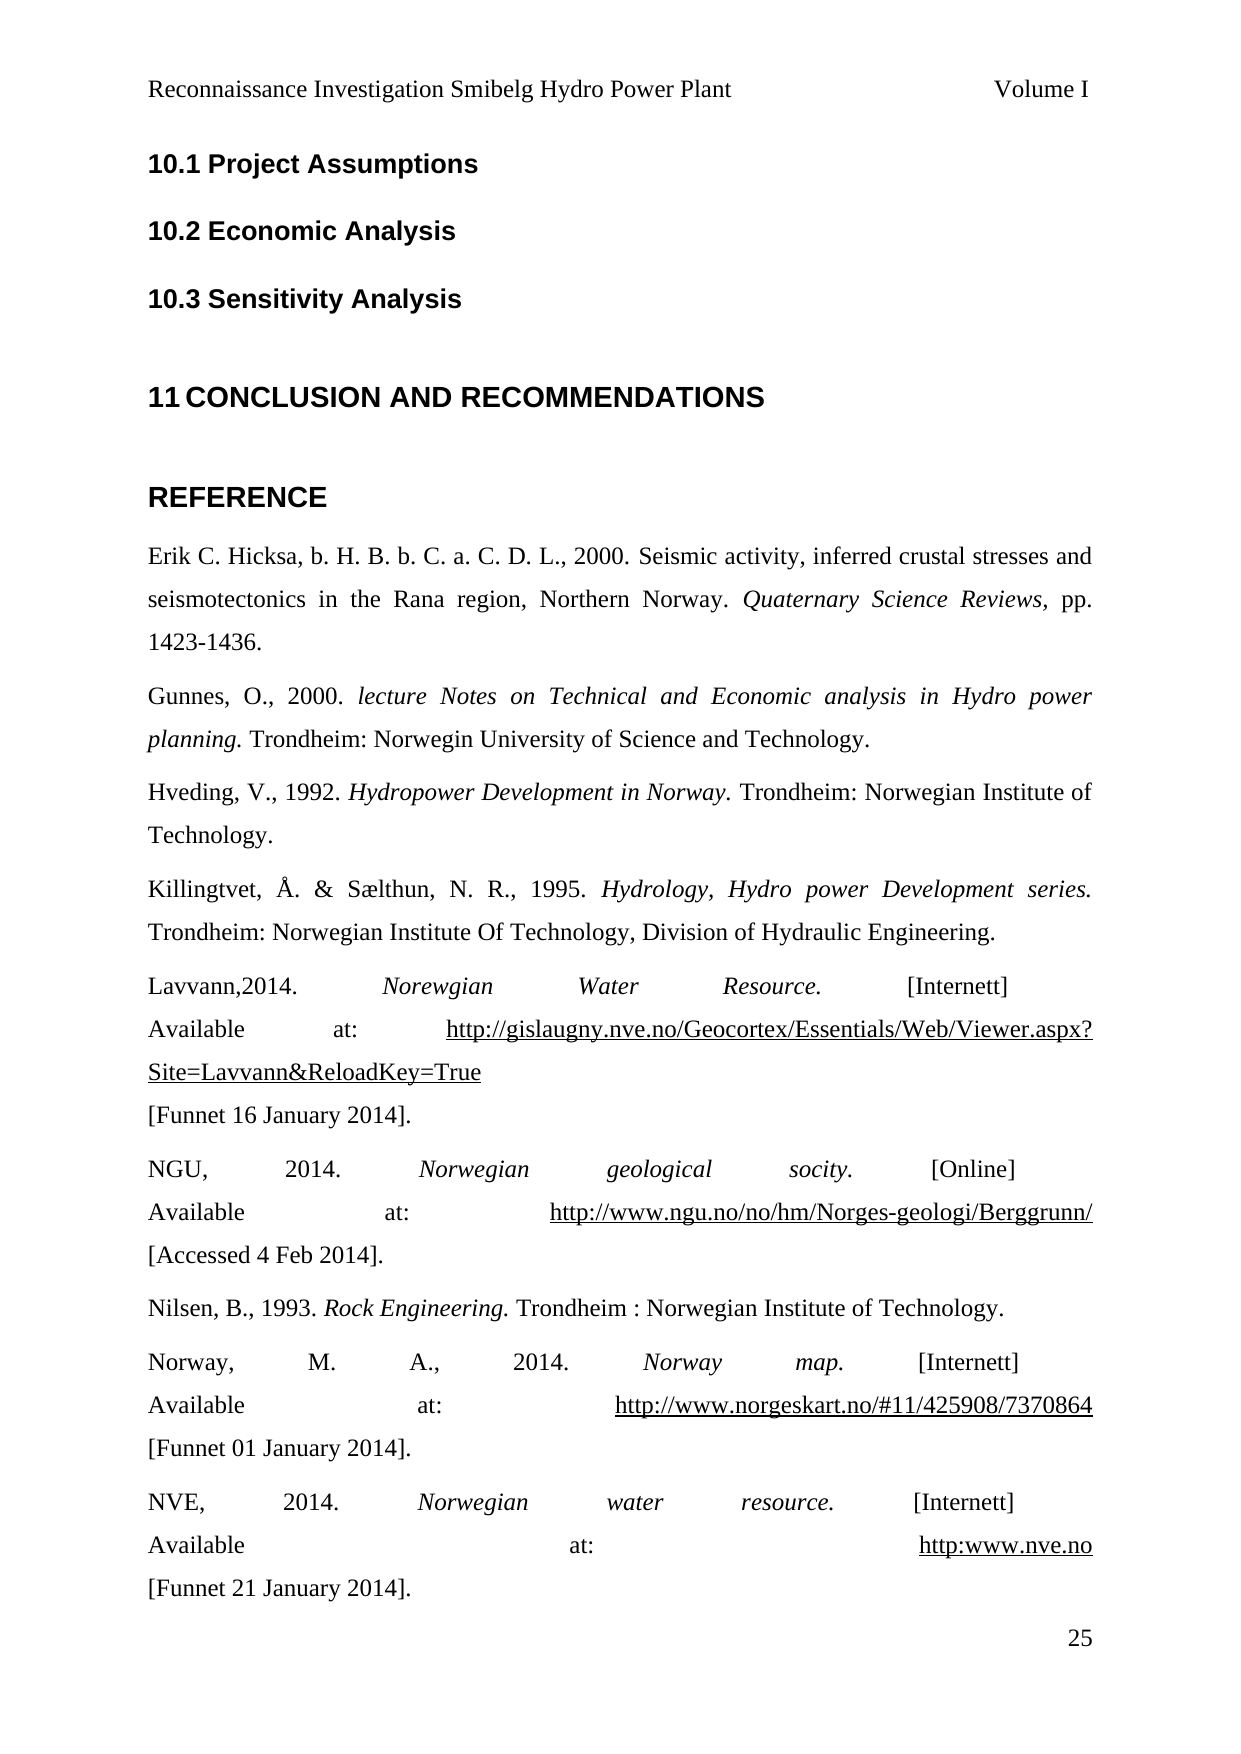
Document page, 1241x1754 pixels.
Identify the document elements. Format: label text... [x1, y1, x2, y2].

subtitle Project Assumptions [148, 148, 1092, 179]
text Nilsen, B., 1993. Rock Engineering. Trondheim : Norwegian Institute of Technology. [148, 1293, 1092, 1322]
text NGU, 2014. Norwegian geological socity. [Online] Available at: http://www.ngu.no/no/hm/Norges-geologi/Berggrunn/ [Accessed 4 Feb 2014]. [148, 1154, 1092, 1269]
text Norway, M. A., 2014. Norway map. [Internett] Available at: http://www.norgeskart.no/#11/425908/7370864 [Funnet 01 January 2014]. [148, 1347, 1092, 1462]
text Lavvann,2014. Norewgian Water Resource. [Internett] Available at: http://gislaugny.nve.no/Geocortex/Essentials/Web/Viewer.aspx?Site=Lavvann&ReloadKey=True [Funnet 16 January 2014]. [148, 971, 1092, 1129]
text Killingtvet, Å. & Sælthun, N. R., 1995. Hydrology, Hydro power Development series. Trondheim: Norwegian Institute Of Technology, Division of Hydraulic Engineering. [148, 874, 1092, 946]
text NVE, 2014. Norwegian water resource. [Internett] Available at: http:www.nve.no [Funnet 21 January 2014]. [148, 1487, 1092, 1602]
text Erik C. Hicksa, b. H. B. b. C. a. C. D. L., 2000. Seismic activity, inferred crustal stresses and seismotectonics in the Rana region, Northern Norway. Quaternary Science Reviews, pp. 1423-1436. [148, 541, 1092, 656]
subtitle REFERENCE [148, 480, 1092, 514]
subtitle Economic Analysis [148, 215, 1092, 247]
text Gunnes, O., 2000. lecture Notes on Technical and Economic analysis in Hydro power planning. Trondheim: Norwegin University of Science and Technology. [148, 681, 1092, 753]
text Hveding, V., 1992. Hydropower Development in Norway. Trondheim: Norwegian Institute of Technology. [148, 777, 1092, 849]
subtitle Sensitivity Analysis [148, 283, 1092, 314]
subtitle CONCLUSION AND RECOMMENDATIONS [148, 380, 1092, 413]
